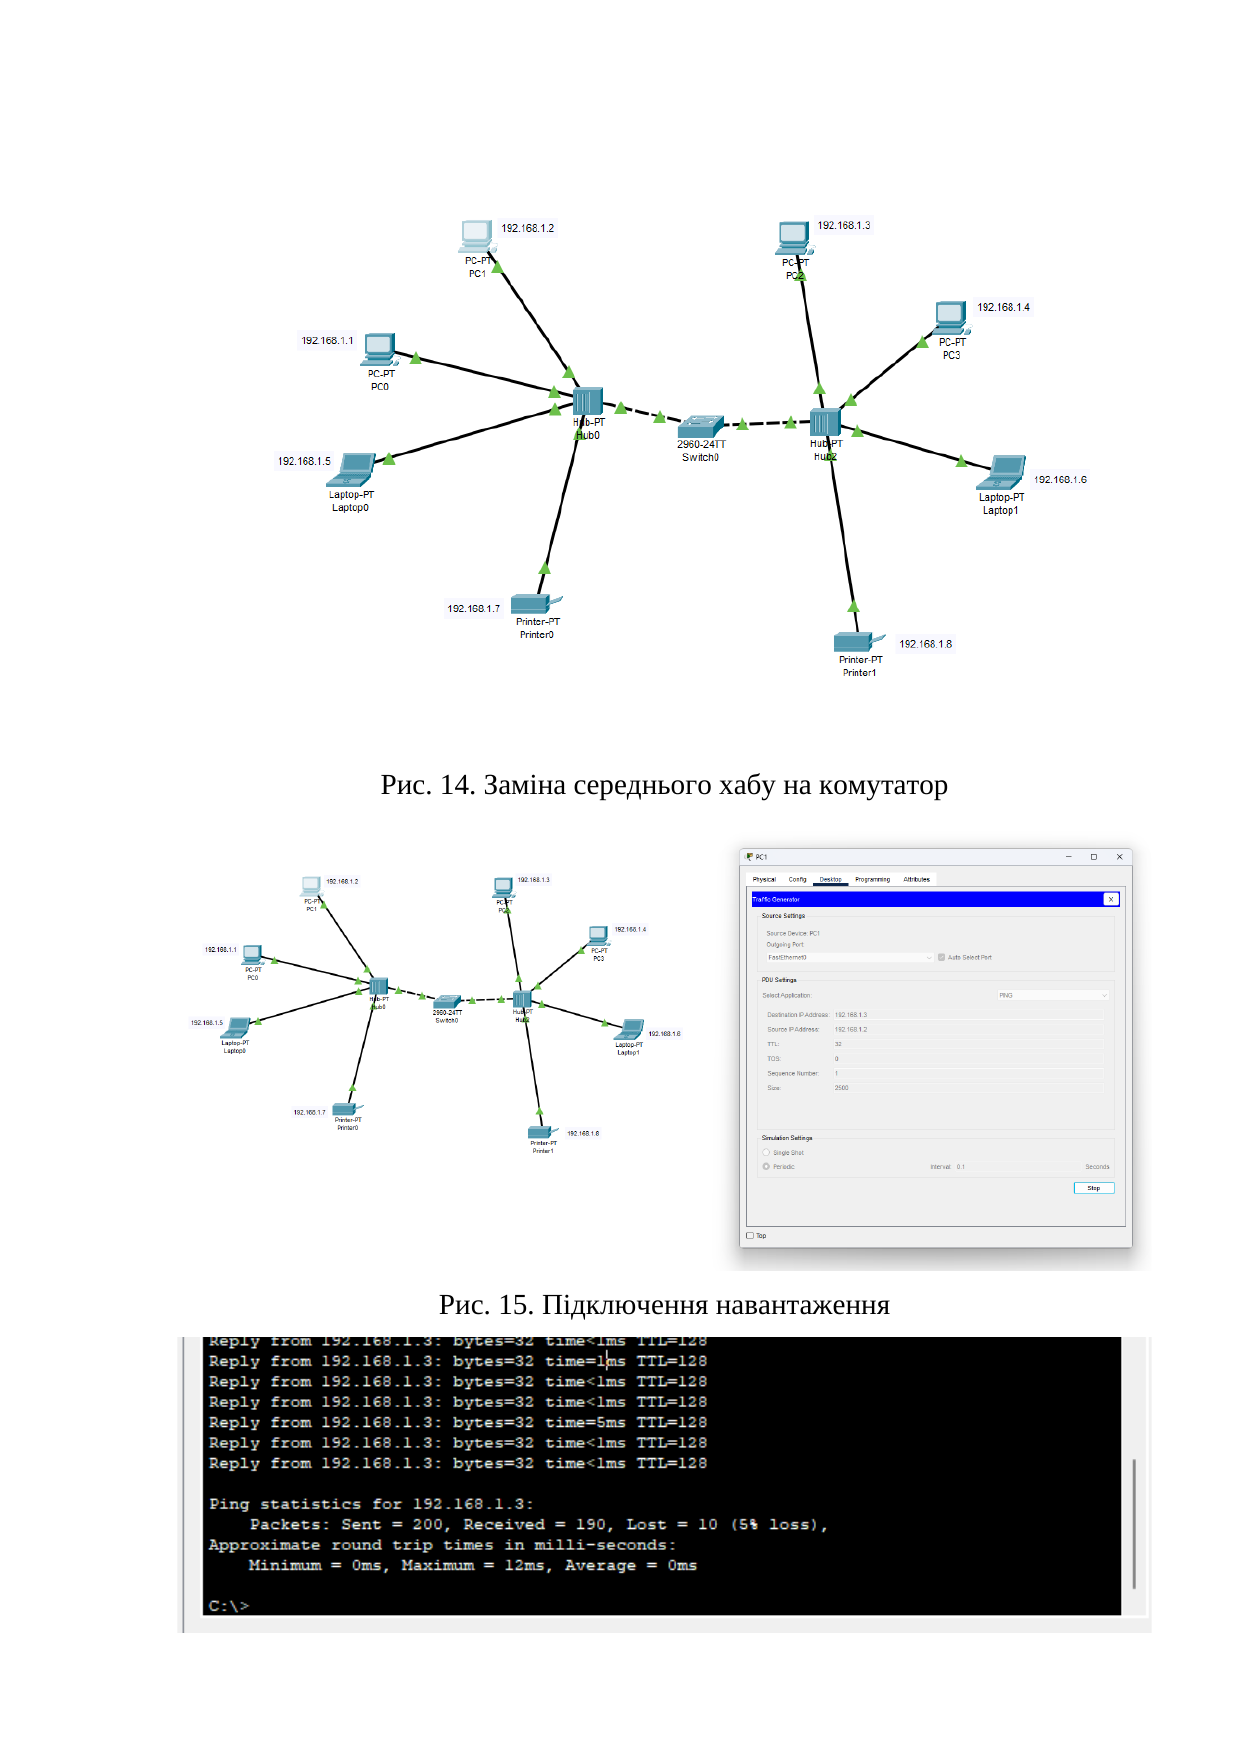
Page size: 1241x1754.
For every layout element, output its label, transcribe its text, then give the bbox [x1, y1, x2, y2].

picture [177, 118, 1152, 751]
list Рис. 15. Підключення навантаження [177, 1287, 1152, 1321]
picture [177, 1337, 1152, 1633]
picture [177, 817, 1152, 1271]
list Рис. 14. Заміна середнього хабу на комутатор [177, 767, 1152, 801]
